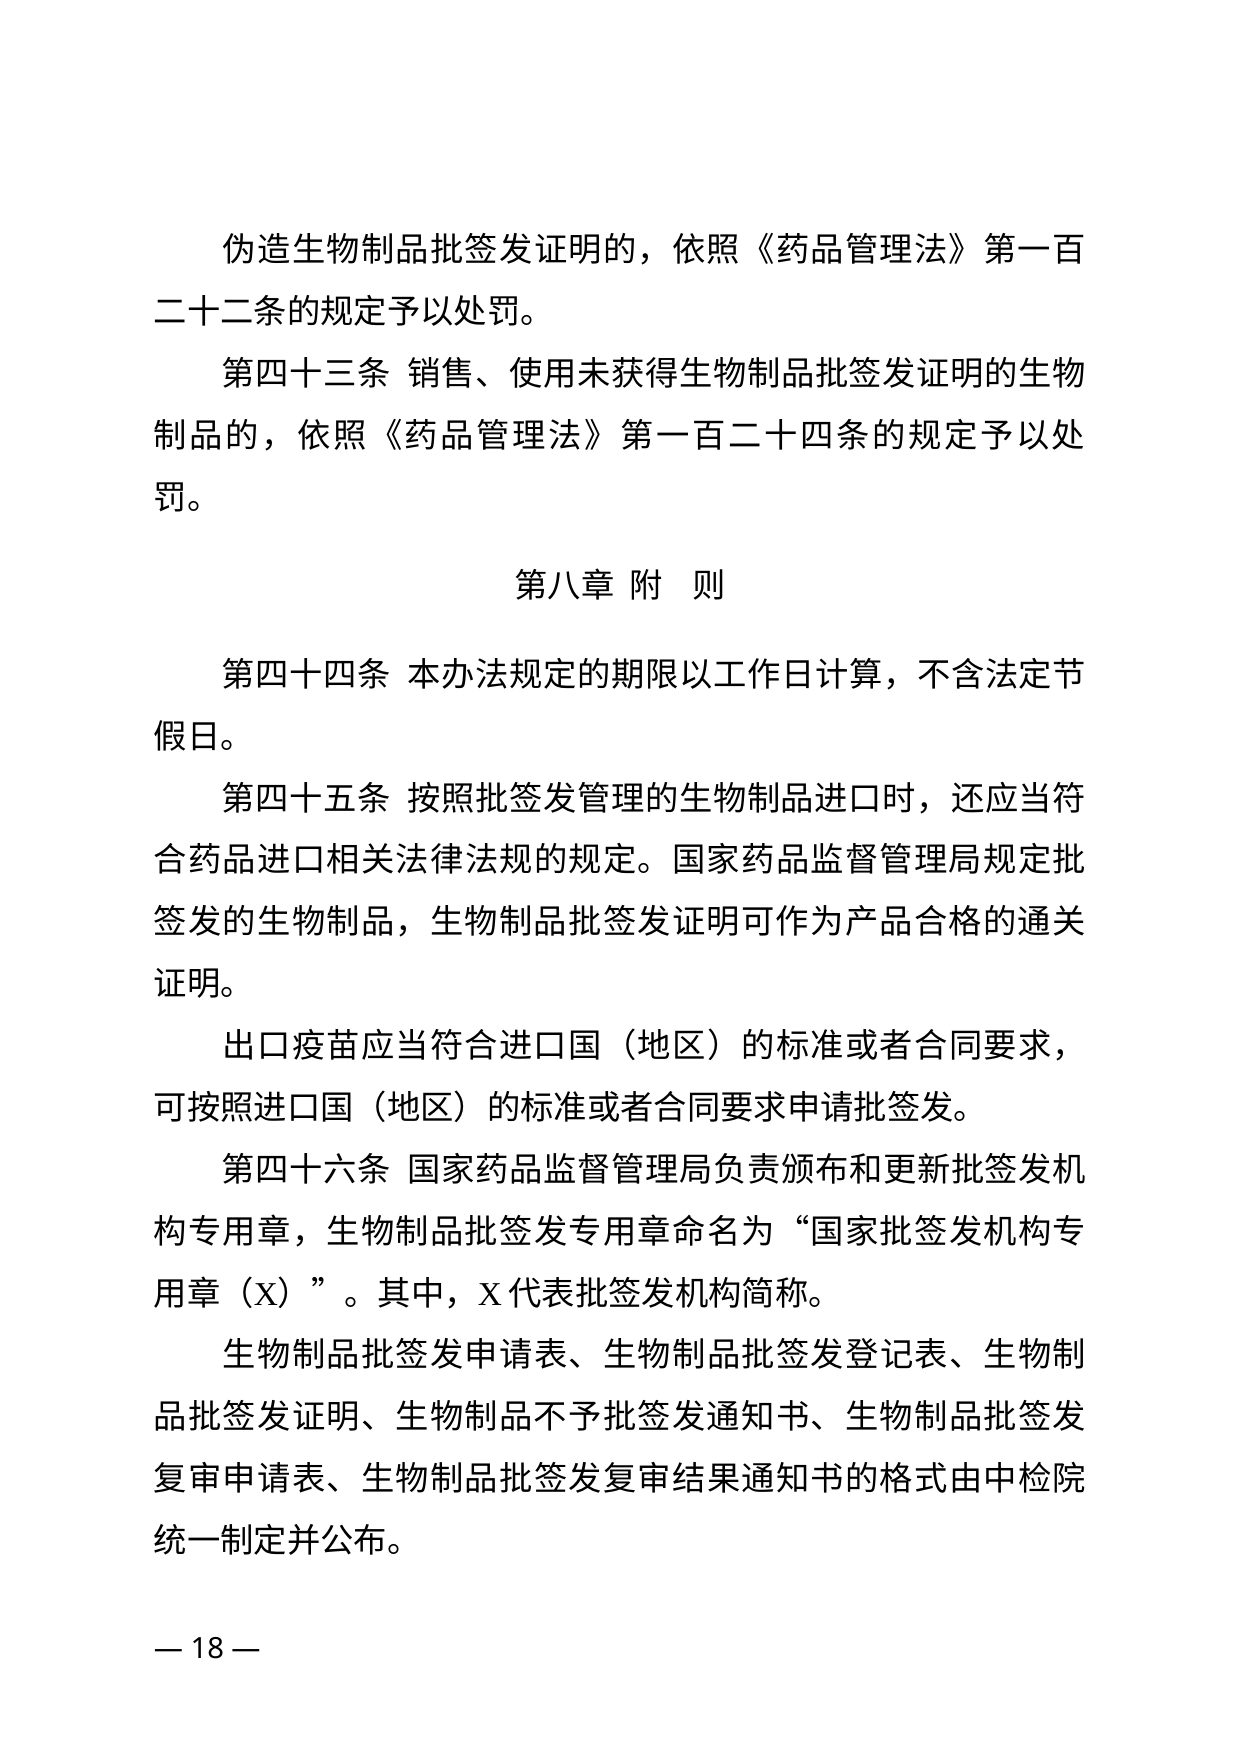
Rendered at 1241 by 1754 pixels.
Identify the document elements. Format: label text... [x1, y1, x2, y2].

text 第四十六条 国家药品监督管理局负责颁布和更新批签发机构专用章，生物制品批签发专用章命名为“国家批签发机构专用章（X）”。其中，X代表批签发机构简称。 [153, 1132, 1087, 1317]
text 伪造生物制品批签发证明的，依照《药品管理法》第一百二十二条的规定予以处罚。 [153, 212, 1087, 336]
text 第八章 附 则 [153, 548, 1087, 610]
text 第四十四条 本办法规定的期限以工作日计算，不含法定节假日。 [153, 637, 1087, 761]
text 第四十三条 销售、使用未获得生物制品批签发证明的生物制品的，依照《药品管理法》第一百二十四条的规定予以处罚。 [153, 336, 1087, 522]
text 生物制品批签发申请表、生物制品批签发登记表、生物制品批签发证明、生物制品不予批签发通知书、生物制品批签发复审申请表、生物制品批签发复审结果通知书的格式由中检院统一制定并公布。 [153, 1317, 1087, 1565]
text 出口疫苗应当符合进口国（地区）的标准或者合同要求，可按照进口国（地区）的标准或者合同要求申请批签发。 [153, 1008, 1087, 1132]
text 第四十五条 按照批签发管理的生物制品进口时，还应当符合药品进口相关法律法规的规定。国家药品监督管理局规定批签发的生物制品，生物制品批签发证明可作为产品合格的通关证明。 [153, 761, 1087, 1008]
